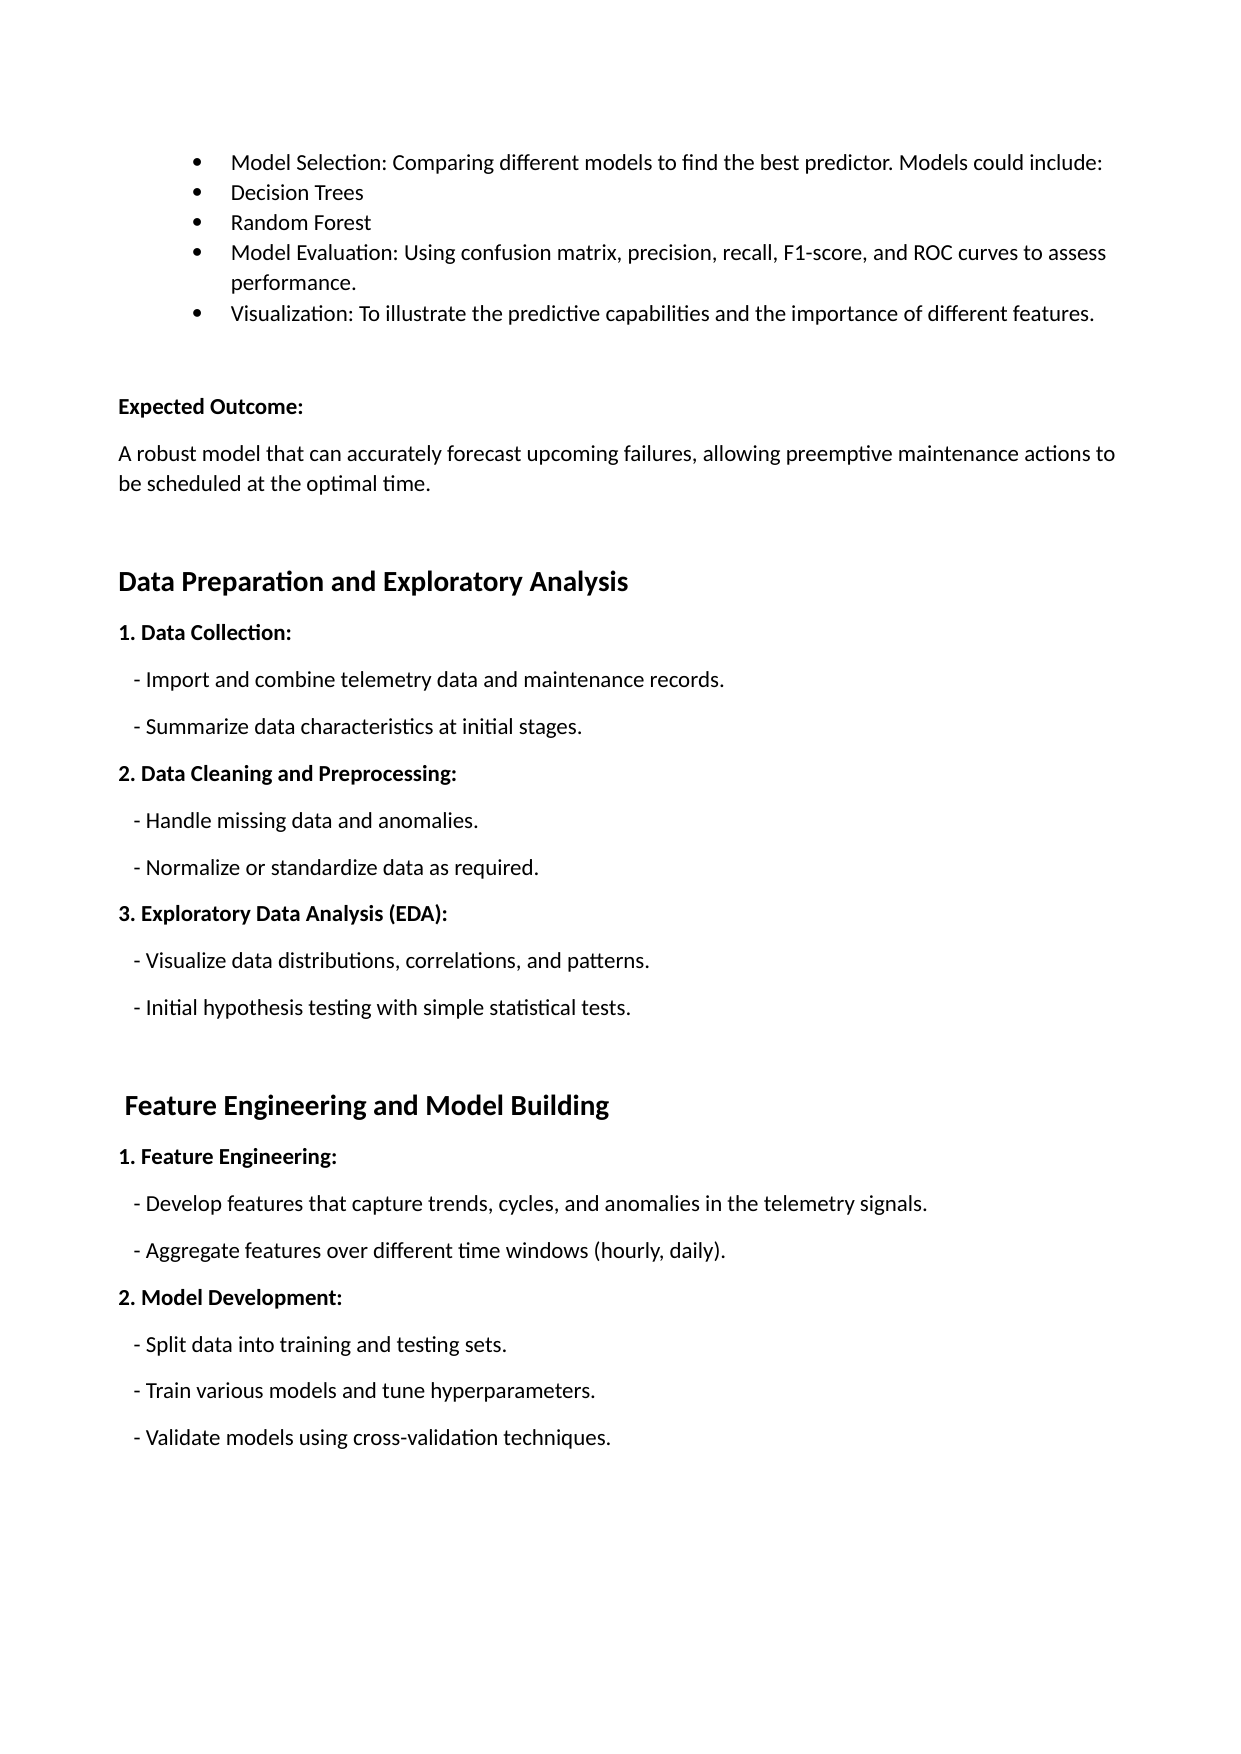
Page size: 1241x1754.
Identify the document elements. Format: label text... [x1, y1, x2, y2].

text - Split data into training and testing sets. [118, 1330, 1122, 1358]
text Expected Outcome: [118, 392, 1122, 420]
text A robust model that can accurately forecast upcoming failures, allowing preemptive maintenance actions to be scheduled at the optimal time. [118, 439, 1122, 497]
list Visualization: To illustrate the predictive capabilities and the importance of different features. [193, 299, 1122, 327]
text 1. Data Collection: [118, 618, 1122, 646]
text 3. Exploratory Data Analysis (EDA): [118, 899, 1122, 928]
list Decision Trees [193, 178, 1122, 206]
text - Develop features that capture trends, cycles, and anomalies in the telemetry signals. [118, 1189, 1122, 1217]
text 1. Feature Engineering: [118, 1142, 1122, 1170]
text - Visualize data distributions, correlations, and patterns. [118, 946, 1122, 974]
text - Validate models using cross-validation techniques. [118, 1423, 1122, 1451]
text Data Preparation and Exploratory Analysis [118, 563, 1122, 599]
list Random Forest [193, 208, 1122, 236]
list Model Evaluation: Using confusion matrix, precision, recall, F1-score, and ROC curves to assess performance. [193, 238, 1122, 296]
text - Summarize data characteristics at initial stages. [118, 712, 1122, 740]
text 2. Data Cleaning and Preprocessing: [118, 759, 1122, 787]
text - Train various models and tune hyperparameters. [118, 1377, 1122, 1404]
list Model Selection: Comparing different models to find the best predictor. Models could include: [193, 148, 1122, 176]
text 2. Model Development: [118, 1283, 1122, 1311]
text - Initial hypothesis testing with simple statistical tests. [118, 993, 1122, 1021]
text - Aggregate features over different time windows (hourly, daily). [118, 1236, 1122, 1264]
text - Import and combine telemetry data and maintenance records. [118, 665, 1122, 693]
text - Handle missing data and anomalies. [118, 806, 1122, 834]
text - Normalize or standardize data as required. [118, 853, 1122, 881]
text Feature Engineering and Model Building [118, 1087, 1122, 1123]
